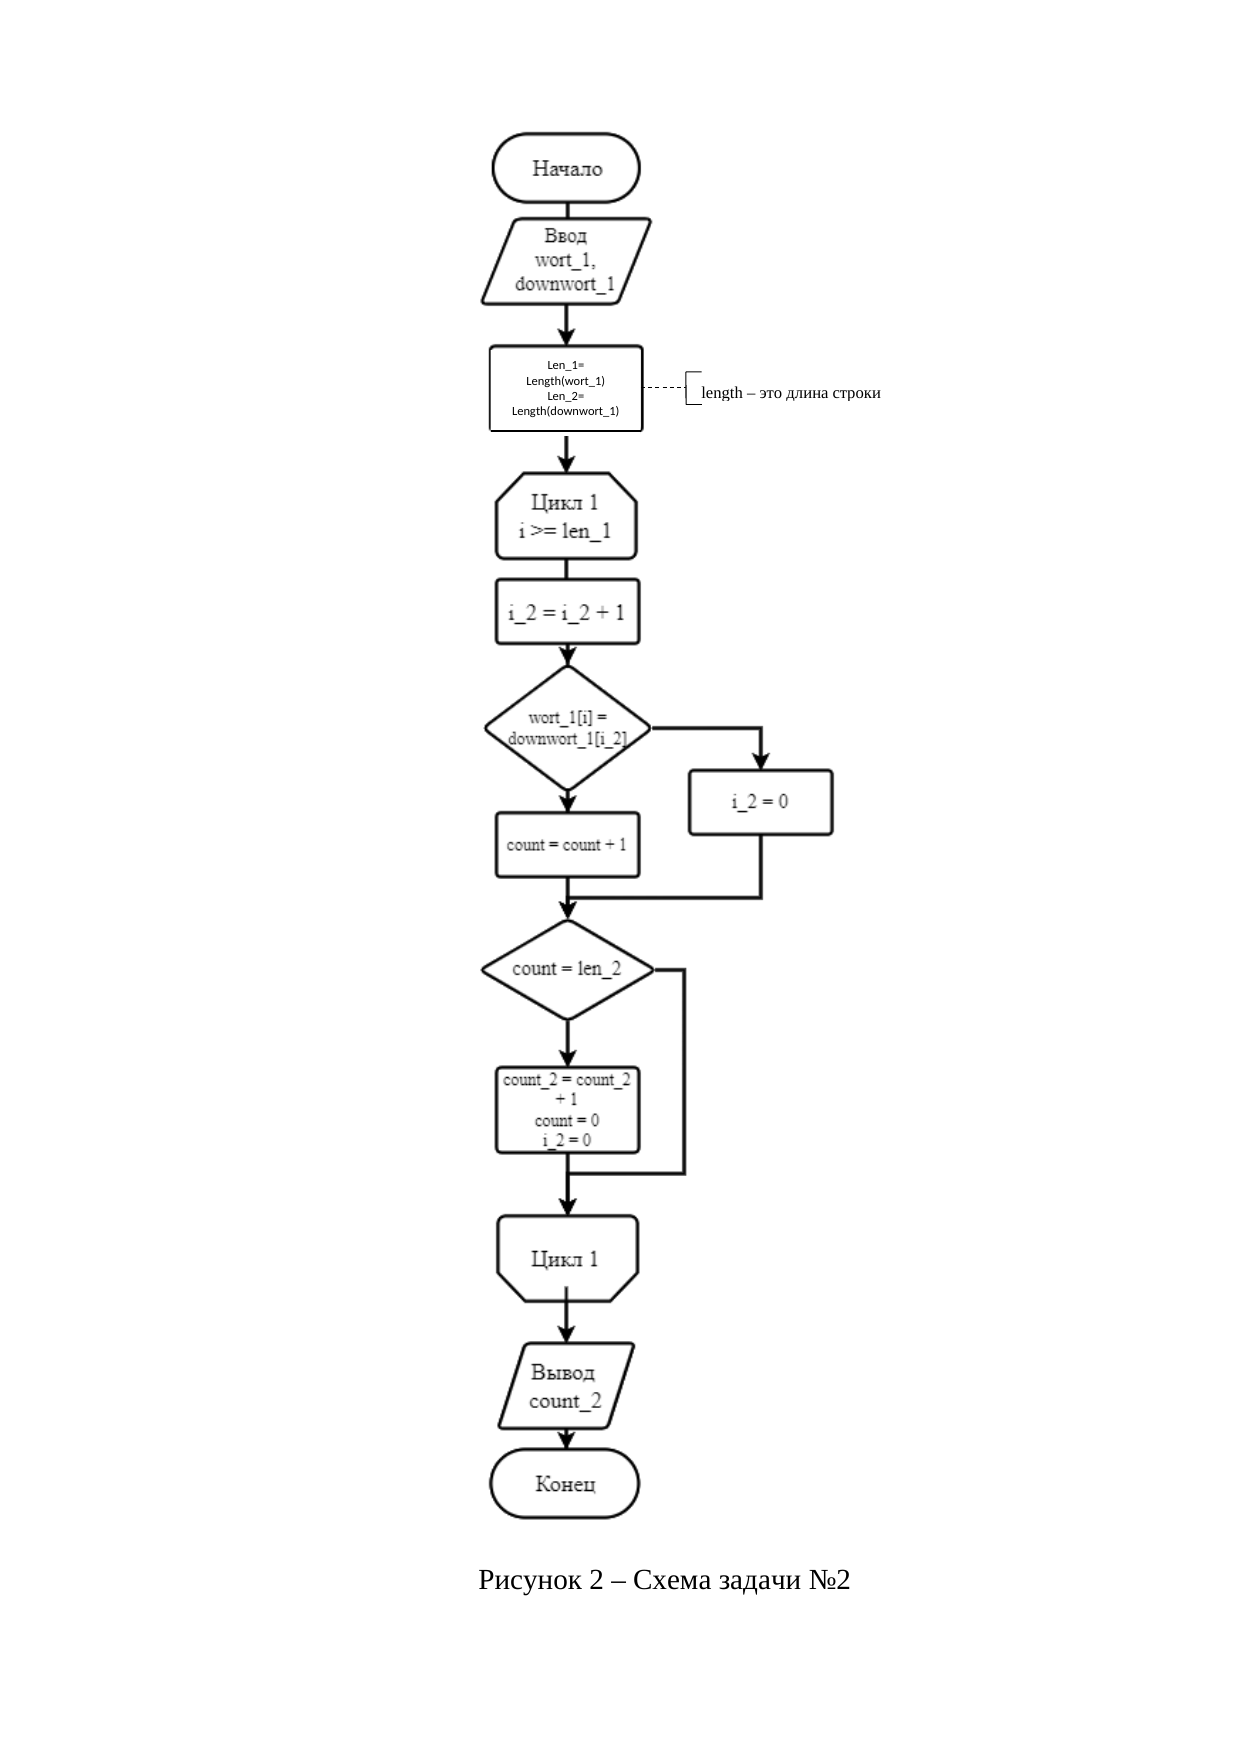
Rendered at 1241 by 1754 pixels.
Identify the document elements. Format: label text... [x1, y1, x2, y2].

text Рисунок 2 – Схема задачи №2 [177, 1562, 1152, 1596]
picture [465, 118, 864, 1548]
